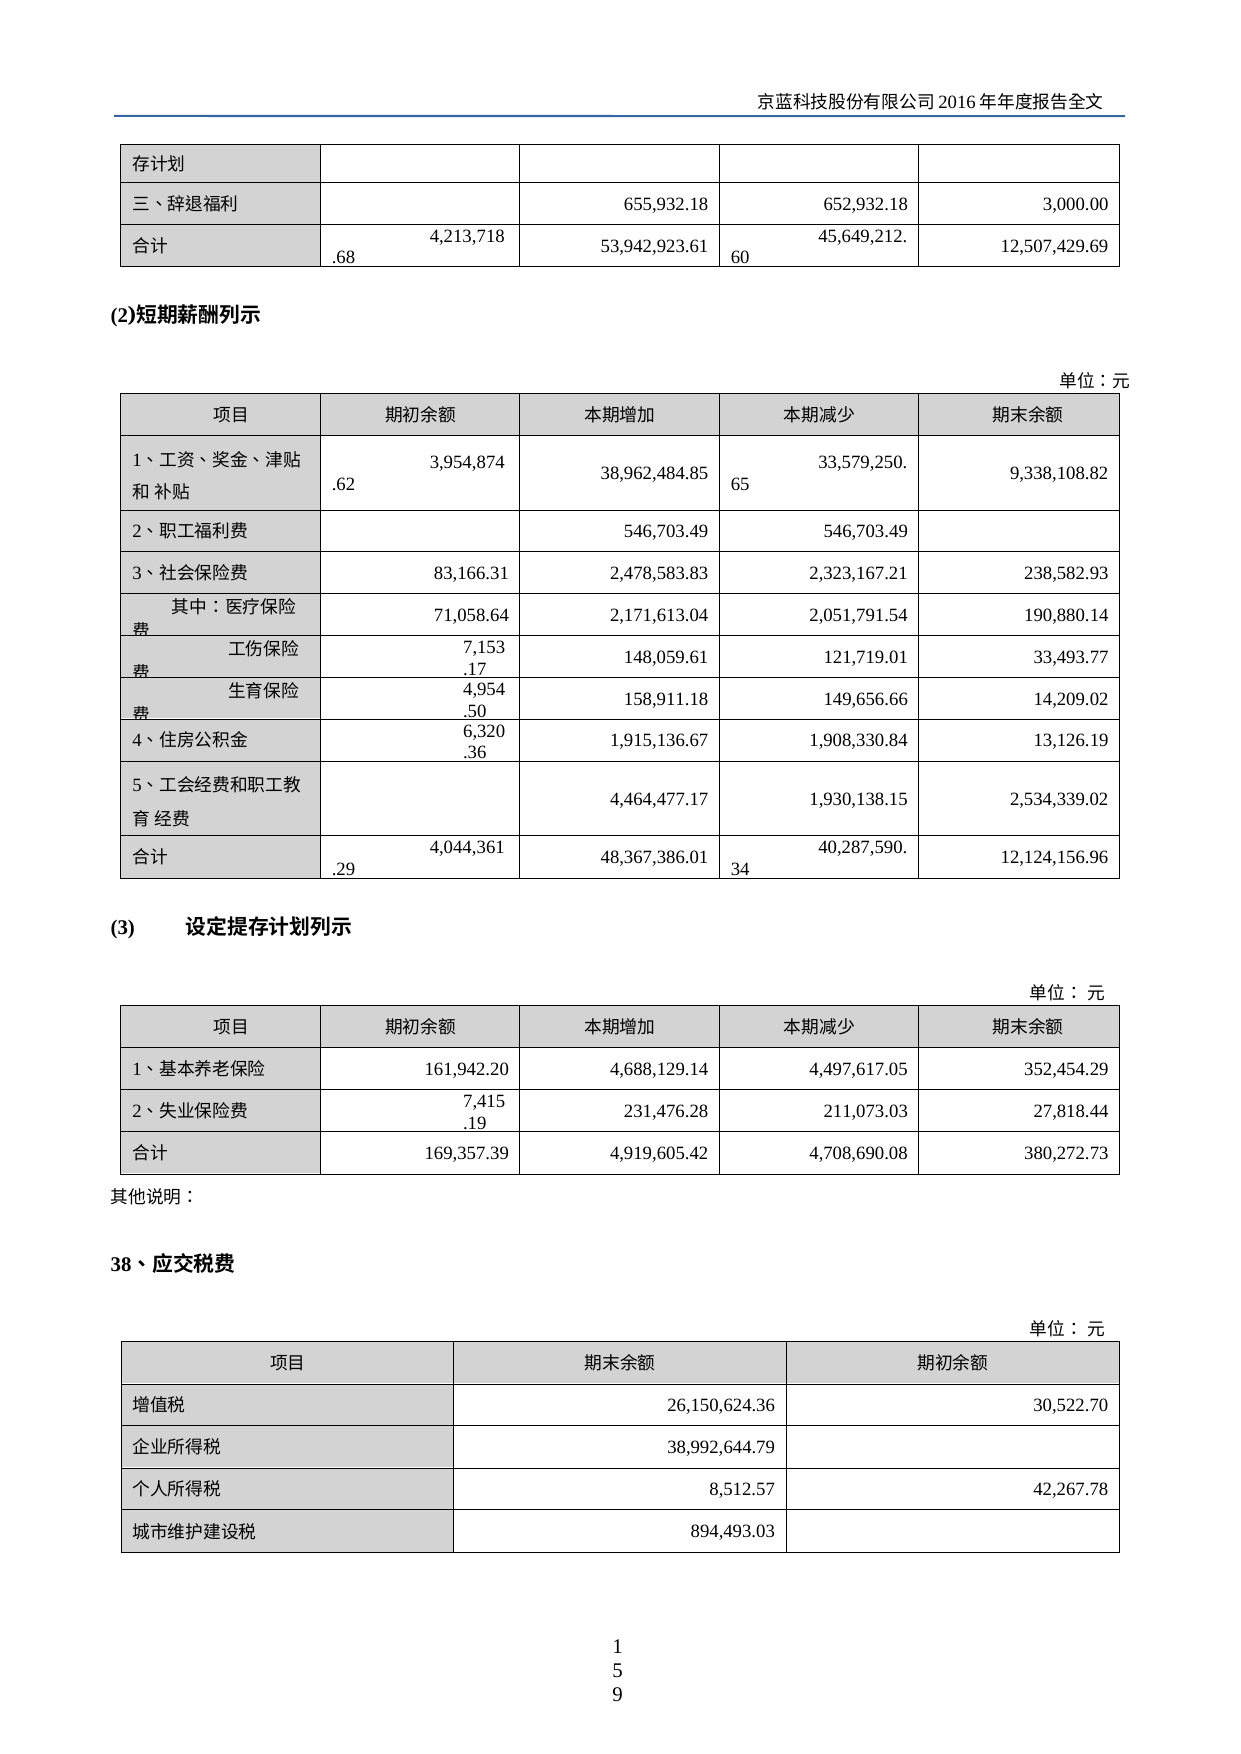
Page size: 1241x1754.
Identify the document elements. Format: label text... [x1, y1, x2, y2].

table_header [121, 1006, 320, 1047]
text 单位： 元 [1029, 1317, 1130, 1341]
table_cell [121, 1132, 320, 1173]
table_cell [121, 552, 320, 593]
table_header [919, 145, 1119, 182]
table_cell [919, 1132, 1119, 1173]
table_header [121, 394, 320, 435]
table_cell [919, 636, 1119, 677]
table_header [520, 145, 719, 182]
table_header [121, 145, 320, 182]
text 单位：元 [110, 368, 1130, 393]
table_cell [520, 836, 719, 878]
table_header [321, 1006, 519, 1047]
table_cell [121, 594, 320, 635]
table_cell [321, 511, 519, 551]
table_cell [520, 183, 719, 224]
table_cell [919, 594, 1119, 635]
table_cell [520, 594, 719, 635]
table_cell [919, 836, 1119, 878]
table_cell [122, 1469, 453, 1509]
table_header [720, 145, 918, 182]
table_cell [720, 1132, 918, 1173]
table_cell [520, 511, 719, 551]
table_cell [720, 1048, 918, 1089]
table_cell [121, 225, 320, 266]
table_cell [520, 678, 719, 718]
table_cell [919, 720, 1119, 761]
text 38、应交税费 [110, 1249, 1130, 1277]
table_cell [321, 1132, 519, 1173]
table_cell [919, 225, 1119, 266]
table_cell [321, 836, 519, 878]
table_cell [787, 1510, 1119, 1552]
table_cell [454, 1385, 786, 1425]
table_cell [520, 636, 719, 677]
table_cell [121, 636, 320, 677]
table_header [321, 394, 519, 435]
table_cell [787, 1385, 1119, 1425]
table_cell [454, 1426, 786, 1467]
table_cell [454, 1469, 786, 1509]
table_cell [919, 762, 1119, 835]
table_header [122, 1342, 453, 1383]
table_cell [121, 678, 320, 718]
list 设定提存计划列示 [110, 912, 1130, 941]
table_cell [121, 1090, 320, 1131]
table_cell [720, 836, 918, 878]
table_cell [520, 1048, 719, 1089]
text (2)短期薪酬列示 [110, 301, 1130, 329]
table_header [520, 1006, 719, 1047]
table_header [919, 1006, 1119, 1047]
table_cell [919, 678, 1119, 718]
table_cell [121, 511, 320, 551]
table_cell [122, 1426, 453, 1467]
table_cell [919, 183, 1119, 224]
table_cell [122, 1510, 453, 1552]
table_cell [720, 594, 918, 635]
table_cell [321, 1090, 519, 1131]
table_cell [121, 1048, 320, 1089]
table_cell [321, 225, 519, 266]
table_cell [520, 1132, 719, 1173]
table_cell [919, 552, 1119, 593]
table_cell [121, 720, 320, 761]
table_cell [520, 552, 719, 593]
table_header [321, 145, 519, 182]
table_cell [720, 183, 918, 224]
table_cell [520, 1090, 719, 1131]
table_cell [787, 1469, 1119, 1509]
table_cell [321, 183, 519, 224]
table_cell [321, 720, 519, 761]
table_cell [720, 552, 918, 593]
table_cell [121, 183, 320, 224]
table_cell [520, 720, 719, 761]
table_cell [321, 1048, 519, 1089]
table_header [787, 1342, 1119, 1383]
text 其他说明： [110, 1185, 1130, 1209]
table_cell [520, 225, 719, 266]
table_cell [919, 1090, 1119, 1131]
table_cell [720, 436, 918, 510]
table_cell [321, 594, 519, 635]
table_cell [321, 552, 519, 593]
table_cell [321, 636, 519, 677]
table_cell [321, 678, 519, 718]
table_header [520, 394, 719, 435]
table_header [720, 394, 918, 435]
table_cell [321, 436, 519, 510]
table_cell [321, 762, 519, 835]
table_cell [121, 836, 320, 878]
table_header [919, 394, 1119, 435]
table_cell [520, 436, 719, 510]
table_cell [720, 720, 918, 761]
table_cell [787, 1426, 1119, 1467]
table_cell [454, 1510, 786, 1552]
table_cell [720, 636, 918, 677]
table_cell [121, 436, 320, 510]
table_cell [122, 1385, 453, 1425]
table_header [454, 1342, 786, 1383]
text 单位： 元 [1029, 980, 1130, 1004]
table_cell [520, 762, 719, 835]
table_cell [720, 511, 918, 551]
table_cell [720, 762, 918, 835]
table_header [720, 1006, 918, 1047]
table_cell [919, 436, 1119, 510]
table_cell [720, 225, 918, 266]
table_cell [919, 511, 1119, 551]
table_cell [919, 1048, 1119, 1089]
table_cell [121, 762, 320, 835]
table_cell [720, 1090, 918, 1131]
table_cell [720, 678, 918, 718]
